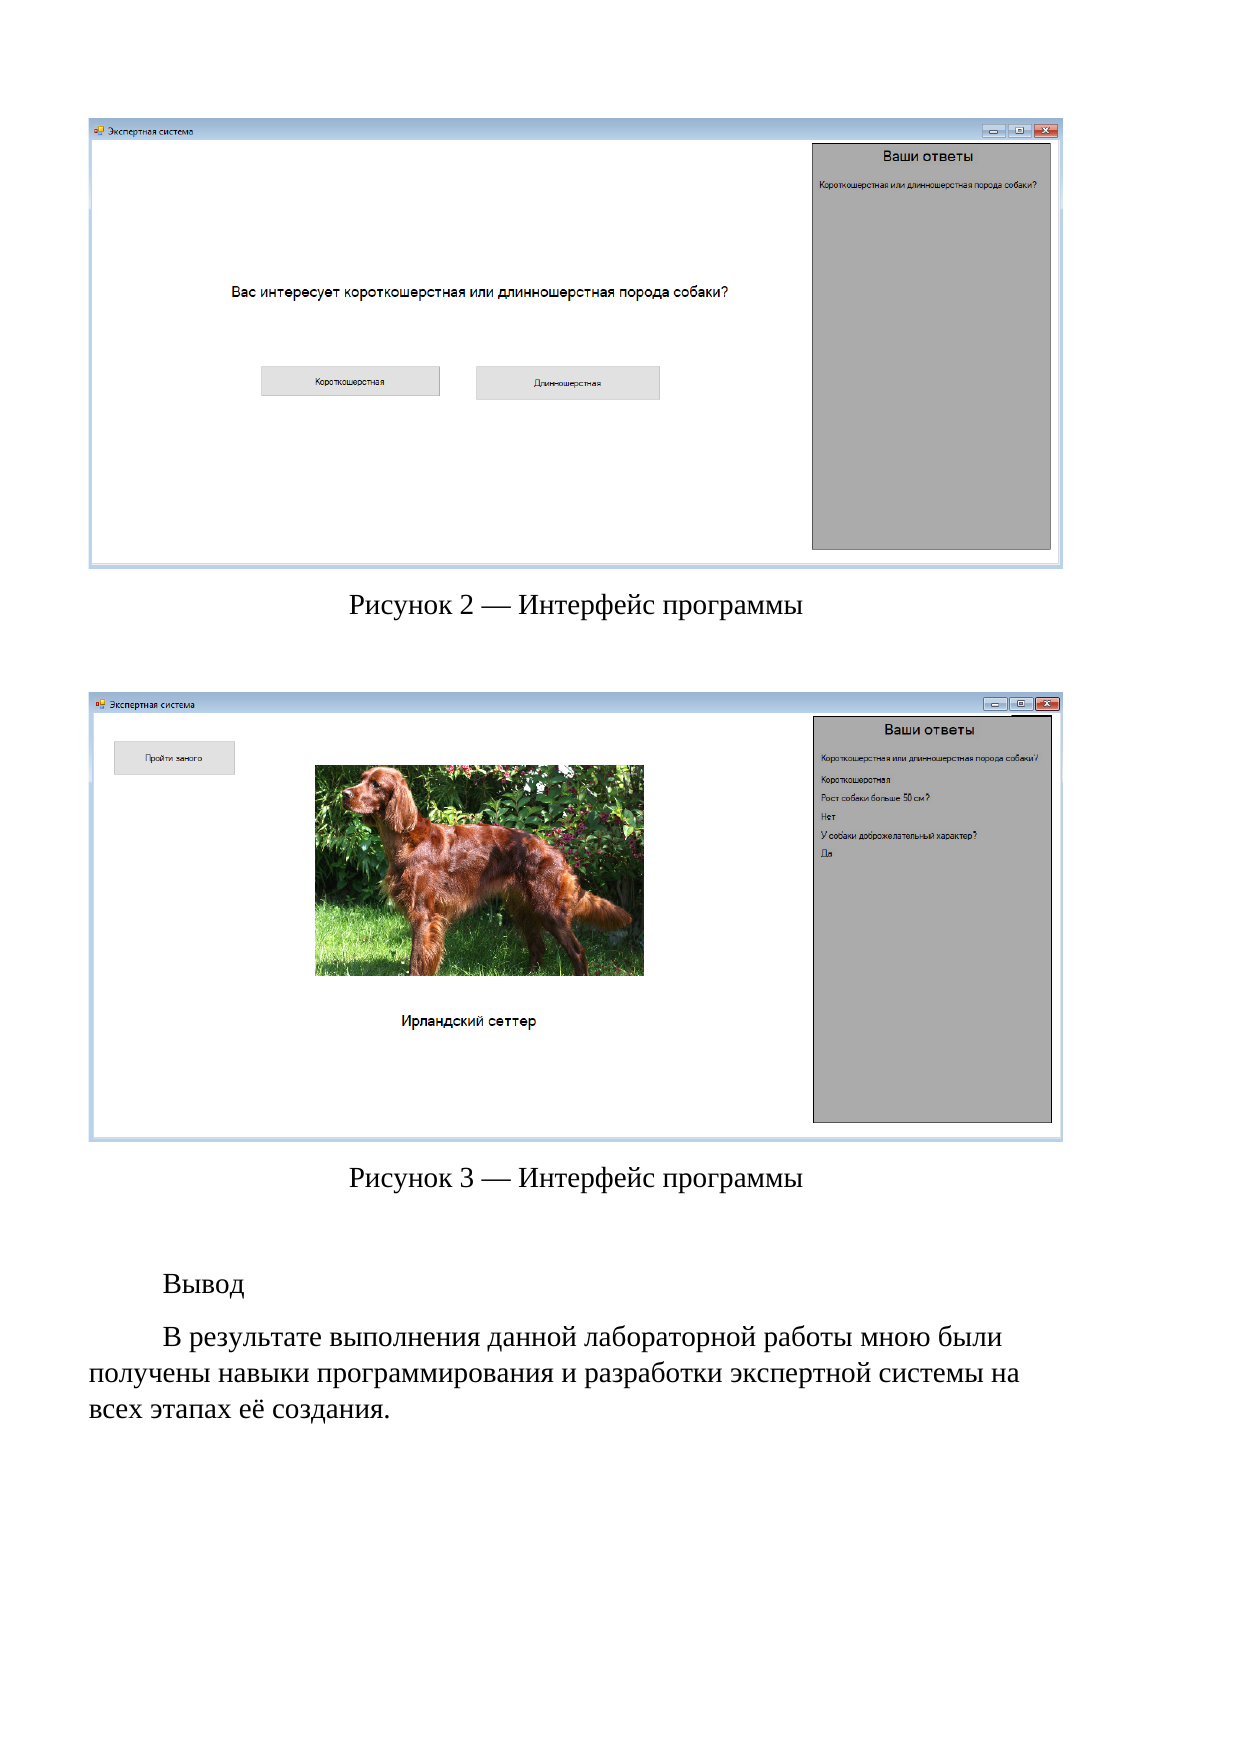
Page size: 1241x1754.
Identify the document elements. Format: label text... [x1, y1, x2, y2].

text Рисунок 3 — Интерфейс программы [88, 1160, 1063, 1194]
picture [88, 118, 1063, 569]
picture [88, 692, 1063, 1142]
text Рисунок 2 — Интерфейс программы [88, 587, 1063, 621]
text Вывод [88, 1266, 1063, 1299]
text В результате выполнения данной лабораторной работы мною были получены навыки программирования и разработки экспертной системы на всех этапах её создания. [88, 1319, 1063, 1424]
